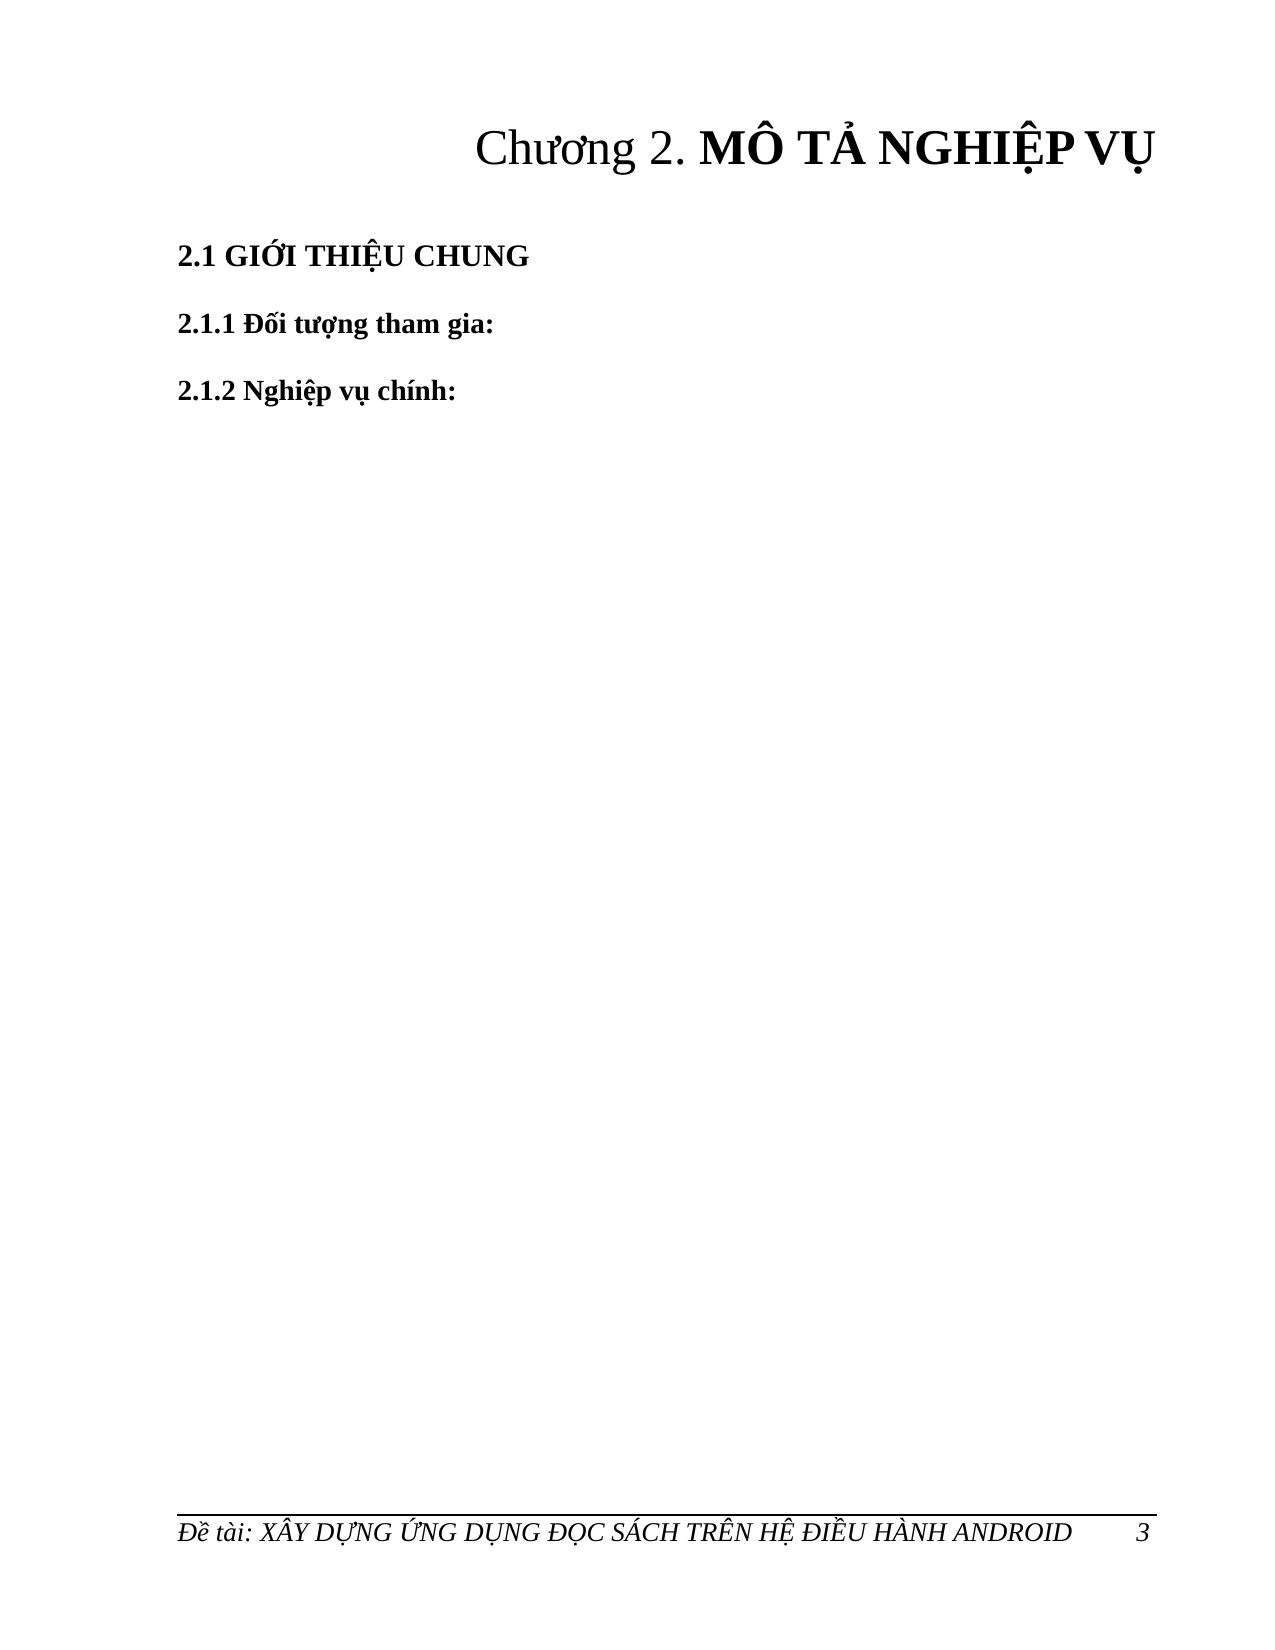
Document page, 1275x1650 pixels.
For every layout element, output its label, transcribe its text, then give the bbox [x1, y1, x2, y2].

subtitle MÔ TẢ NGHIỆP VỤ [177, 118, 1157, 176]
subtitle Đối tượng tham gia: [177, 300, 1157, 342]
subtitle GIỚI THIỆU CHUNG [177, 229, 1157, 275]
subtitle Nghiệp vụ chính: [177, 367, 1157, 408]
